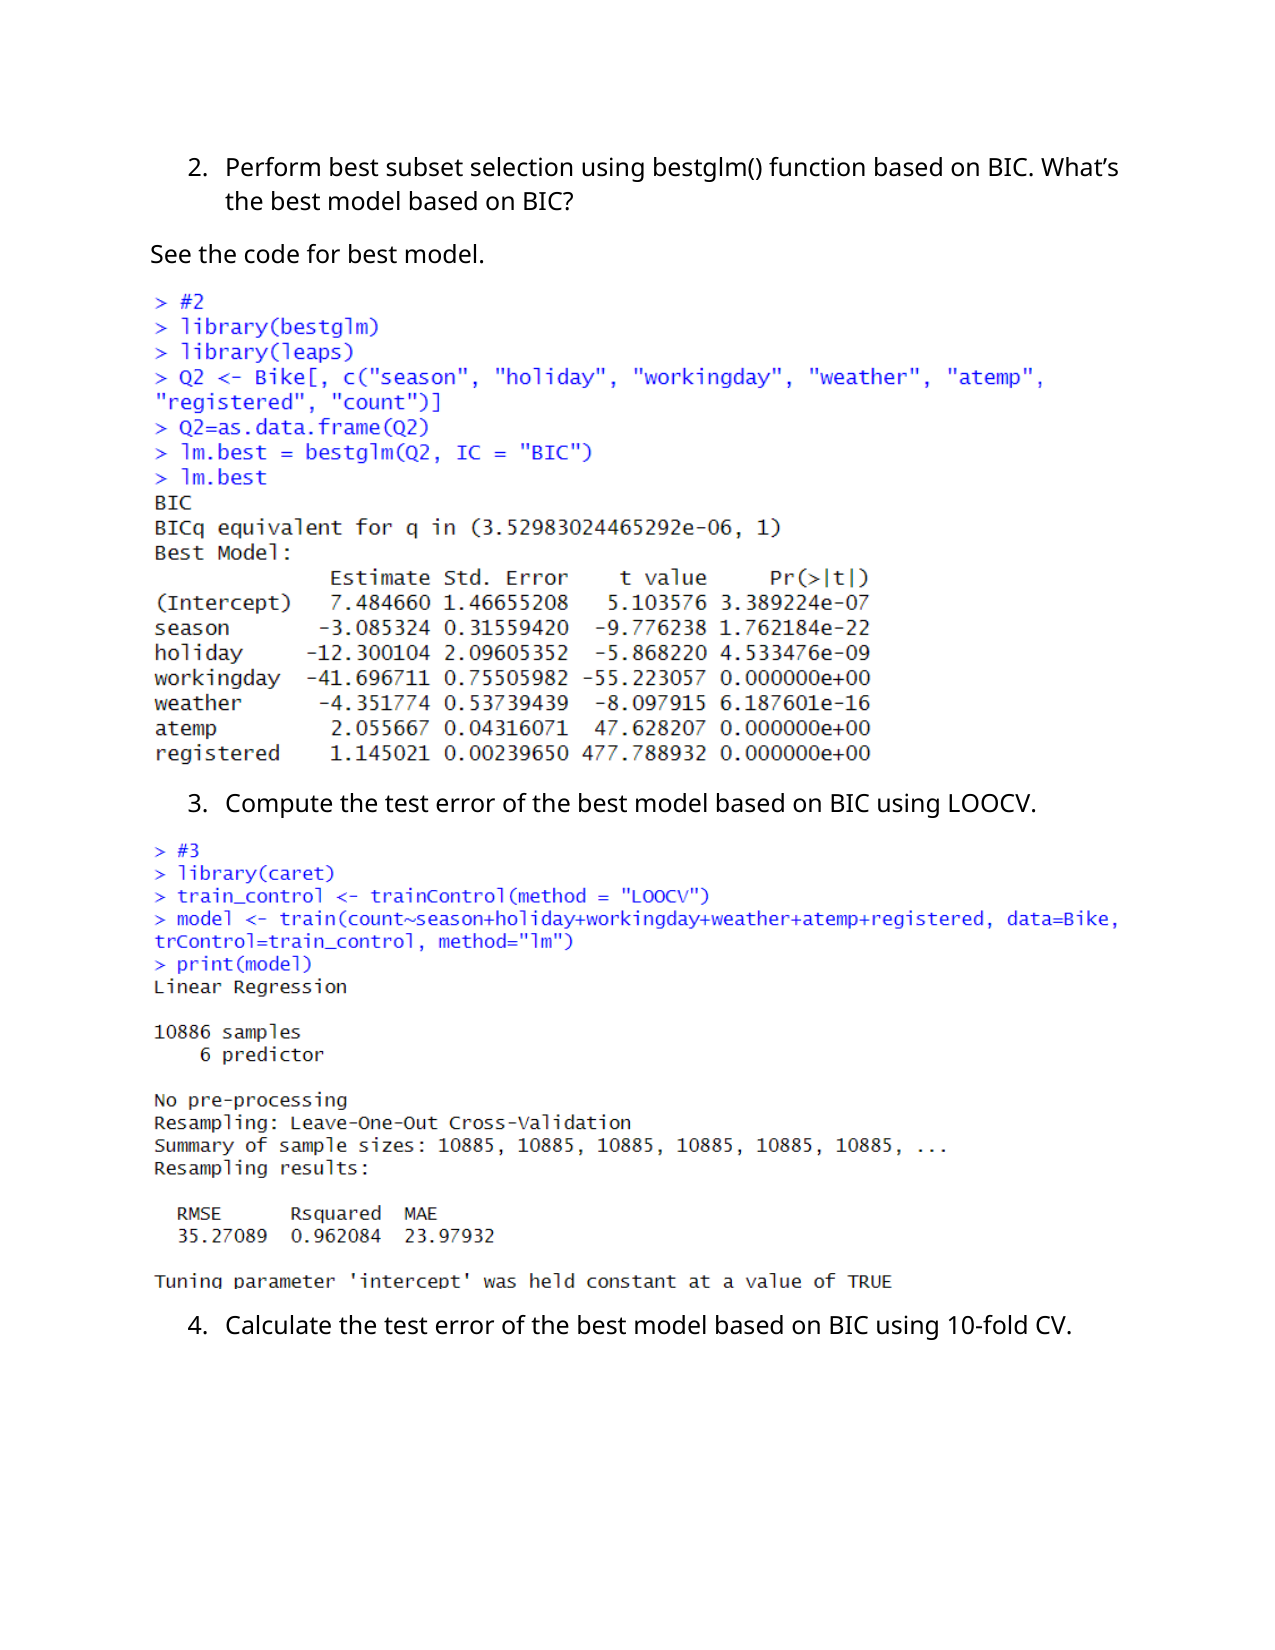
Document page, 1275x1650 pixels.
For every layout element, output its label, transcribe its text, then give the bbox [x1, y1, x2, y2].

list Calculate the test error of the best model based on BIC using 10-fold CV. [187, 1308, 1125, 1342]
picture [150, 838, 1125, 1289]
text See the code for best model. [150, 237, 1125, 271]
list Compute the test error of the best model based on BIC using LOOCV. [187, 786, 1125, 820]
list Perform best subset selection using bestglm() function based on BIC. What’s the best model based on BIC? [187, 150, 1125, 218]
picture [150, 289, 1042, 768]
